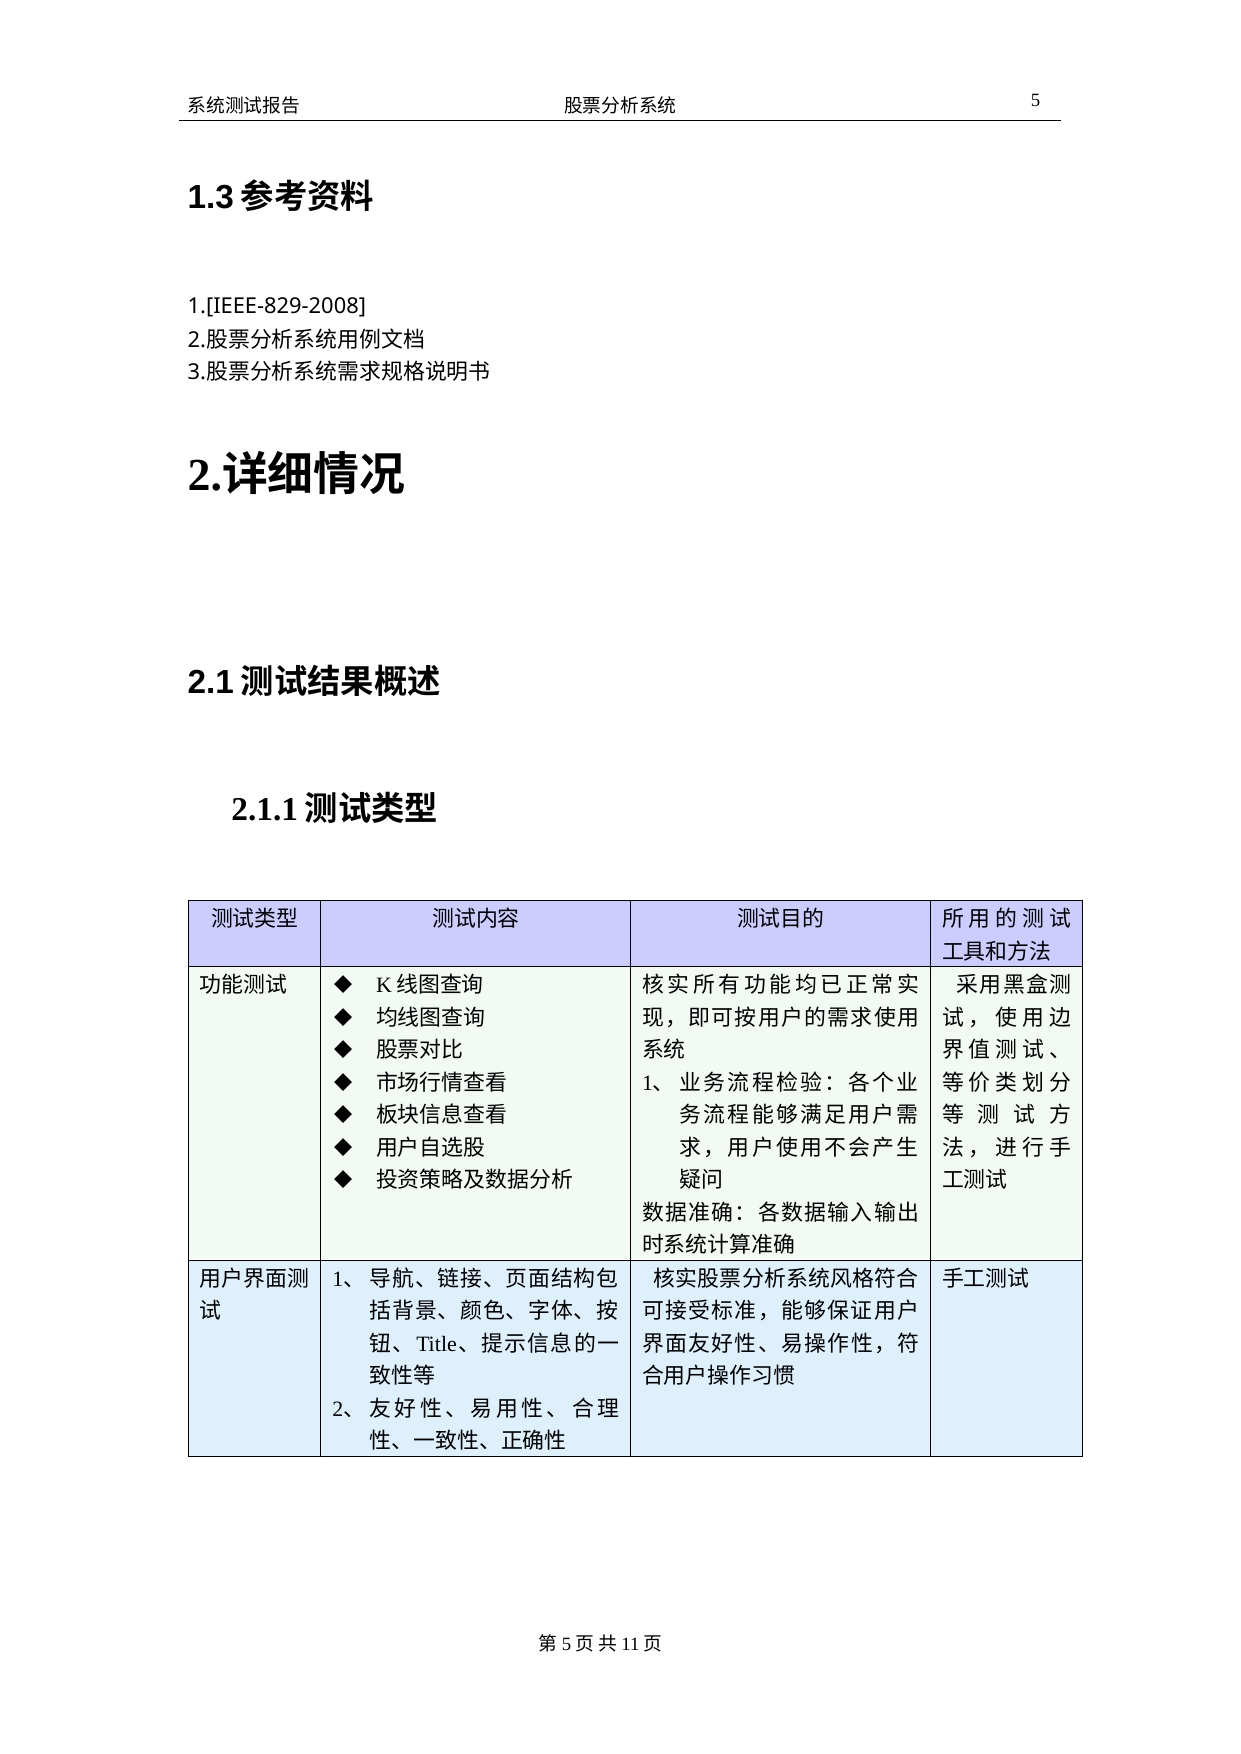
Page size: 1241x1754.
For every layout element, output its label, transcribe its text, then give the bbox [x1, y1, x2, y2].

table_cell 手工测试 [931, 1261, 1082, 1456]
table_cell K线图查询 均线图查询 股票对比 市场行情查看 板块信息查看 用户自选股 投资策略及数据分析 [321, 967, 630, 1259]
table_header 测试内容 [321, 901, 630, 966]
table_header 所用的测试工具和方法 [931, 901, 1082, 966]
table_cell 导航、链接、页面结构包括背景、颜色、字体、按钮、Title、提示信息的一致性等 友好性、易用性、合理性、一致性、正确性 [321, 1261, 630, 1456]
text 2.股票分析系统用例文档 [187, 321, 1053, 354]
text 1.[IEEE-829-2008] [187, 289, 1053, 321]
table_cell 功能测试 [189, 967, 320, 1259]
text 3.股票分析系统需求规格说明书 [187, 354, 1053, 386]
subtitle 2.1.1测试类型 [187, 773, 1053, 838]
table_header 测试类型 [189, 901, 320, 966]
table_cell 用户界面测试 [189, 1261, 320, 1456]
subtitle 1.3参考资料 [187, 162, 1053, 227]
subtitle 2.1测试结果概述 [187, 646, 1053, 711]
table_cell 核实股票分析系统风格符合可接受标准，能够保证用户界面友好性、易操作性，符合用户操作习惯 [631, 1261, 930, 1456]
table_header 测试目的 [631, 901, 930, 966]
table_cell 采用黑盒测试，使用边界值测试、等价类划分等测试方法，进行手工测试 [931, 967, 1082, 1259]
subtitle 2.详细情况 [187, 422, 1053, 519]
table_cell 核实所有功能均已正常实现，即可按用户的需求使用系统 业务流程检验：各个业务流程能够满足用户需求，用户使用不会产生疑问 数据准确：各数据输入输出时系统计算准确 [631, 967, 930, 1259]
